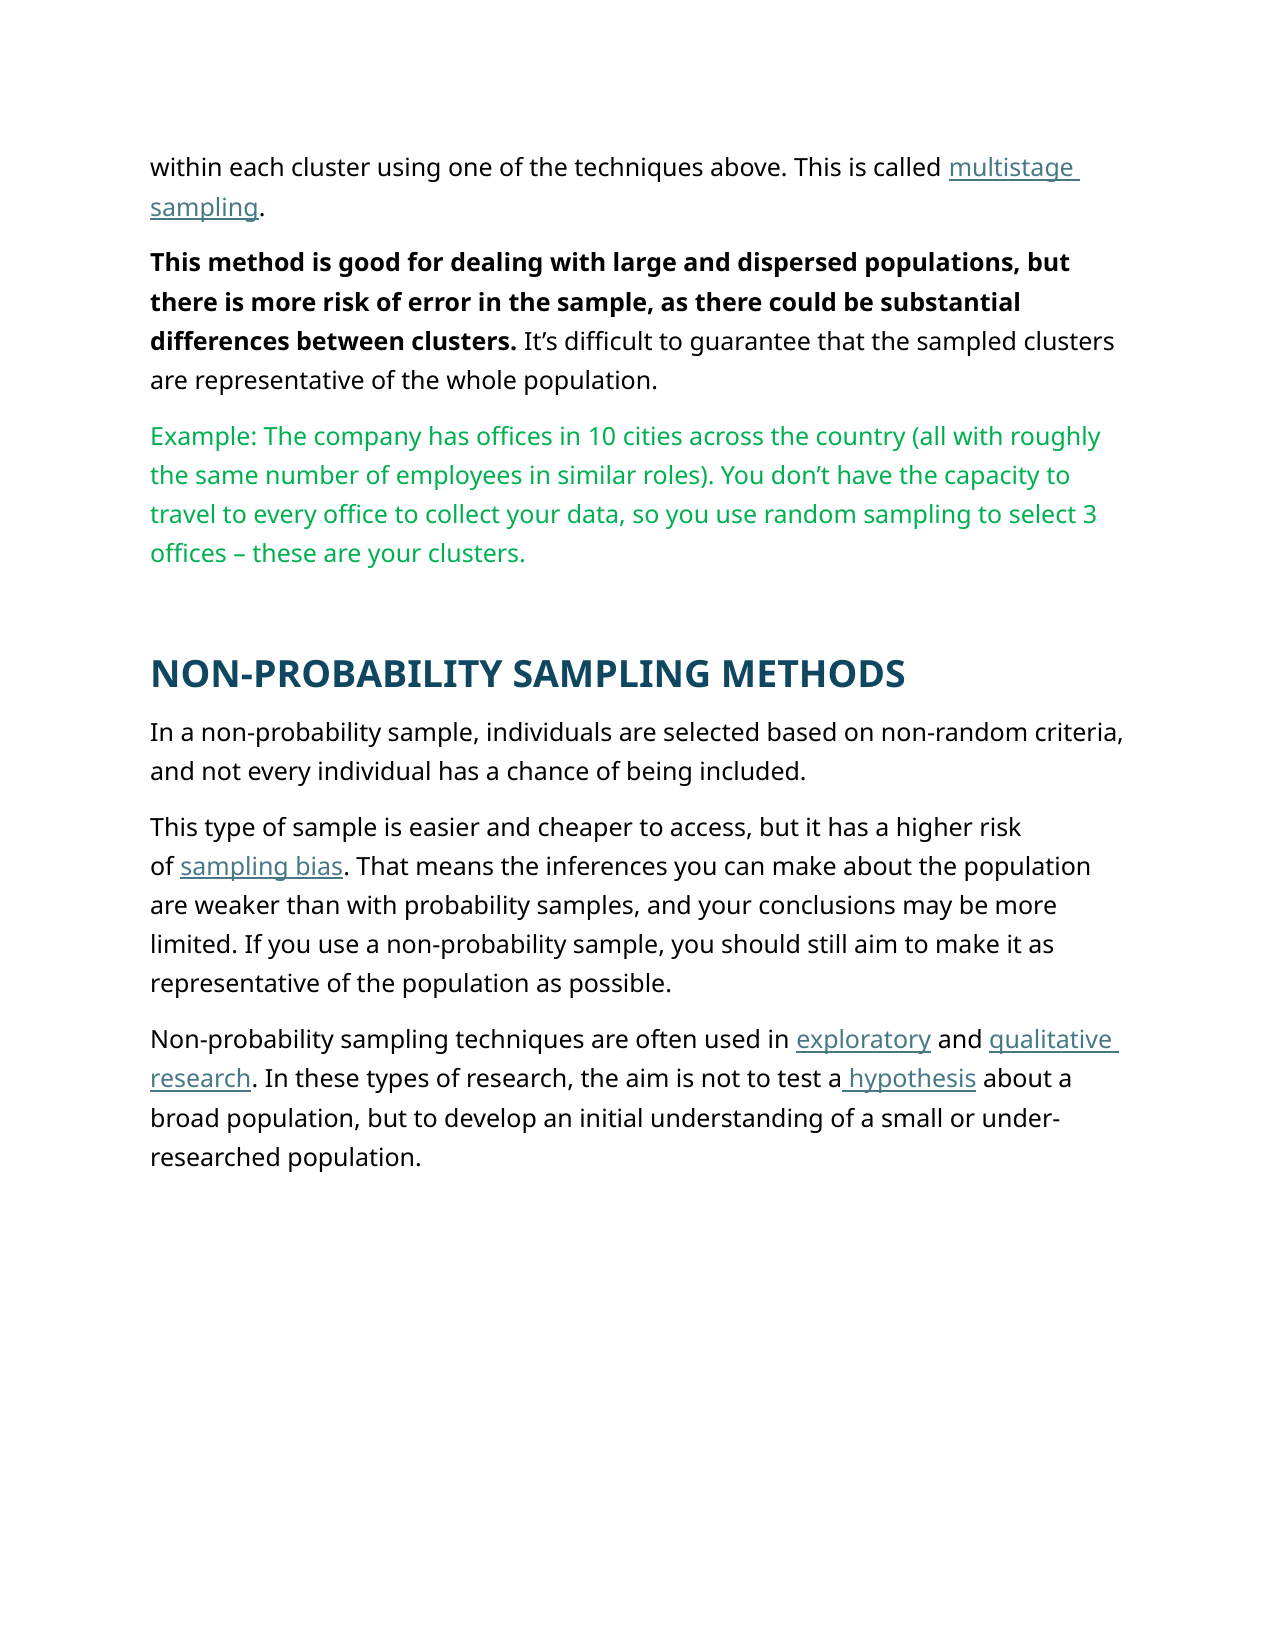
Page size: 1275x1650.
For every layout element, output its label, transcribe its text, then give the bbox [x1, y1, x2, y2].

text In a non-probability sample, individuals are selected based on non-random criteria, and not every individual has a chance of being included. [150, 714, 1125, 788]
text This type of sample is easier and cheaper to access, but it has a higher risk of sampling bias. That means the inferences you can make about the population are weaker than with probability samples, and your conclusions may be more limited. If you use a non-probability sample, you should still aim to make it as representative of the population as possible. [150, 809, 1125, 1000]
subtitle NON-PROBABILITY SAMPLING METHODS [150, 647, 1125, 698]
text Non-probability sampling techniques are often used in exploratory and qualitative research. In these types of research, the aim is not to test a hypothesis about a broad population, but to develop an initial understanding of a small or under-researched population. [150, 1022, 1125, 1173]
text This method is good for dealing with large and dispersed populations, but there is more risk of error in the sample, as there could be substantial differences between clusters. It’s difficult to guarantee that the sampled clusters are representative of the whole population. [150, 245, 1125, 397]
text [150, 150, 1125, 223]
text Example: The company has offices in 10 cities across the country (all with roughly the same number of employees in similar roles). You don’t have the capacity to travel to every office to collect your data, so you use random sampling to select 3 offices – these are your clusters. [150, 418, 1125, 570]
